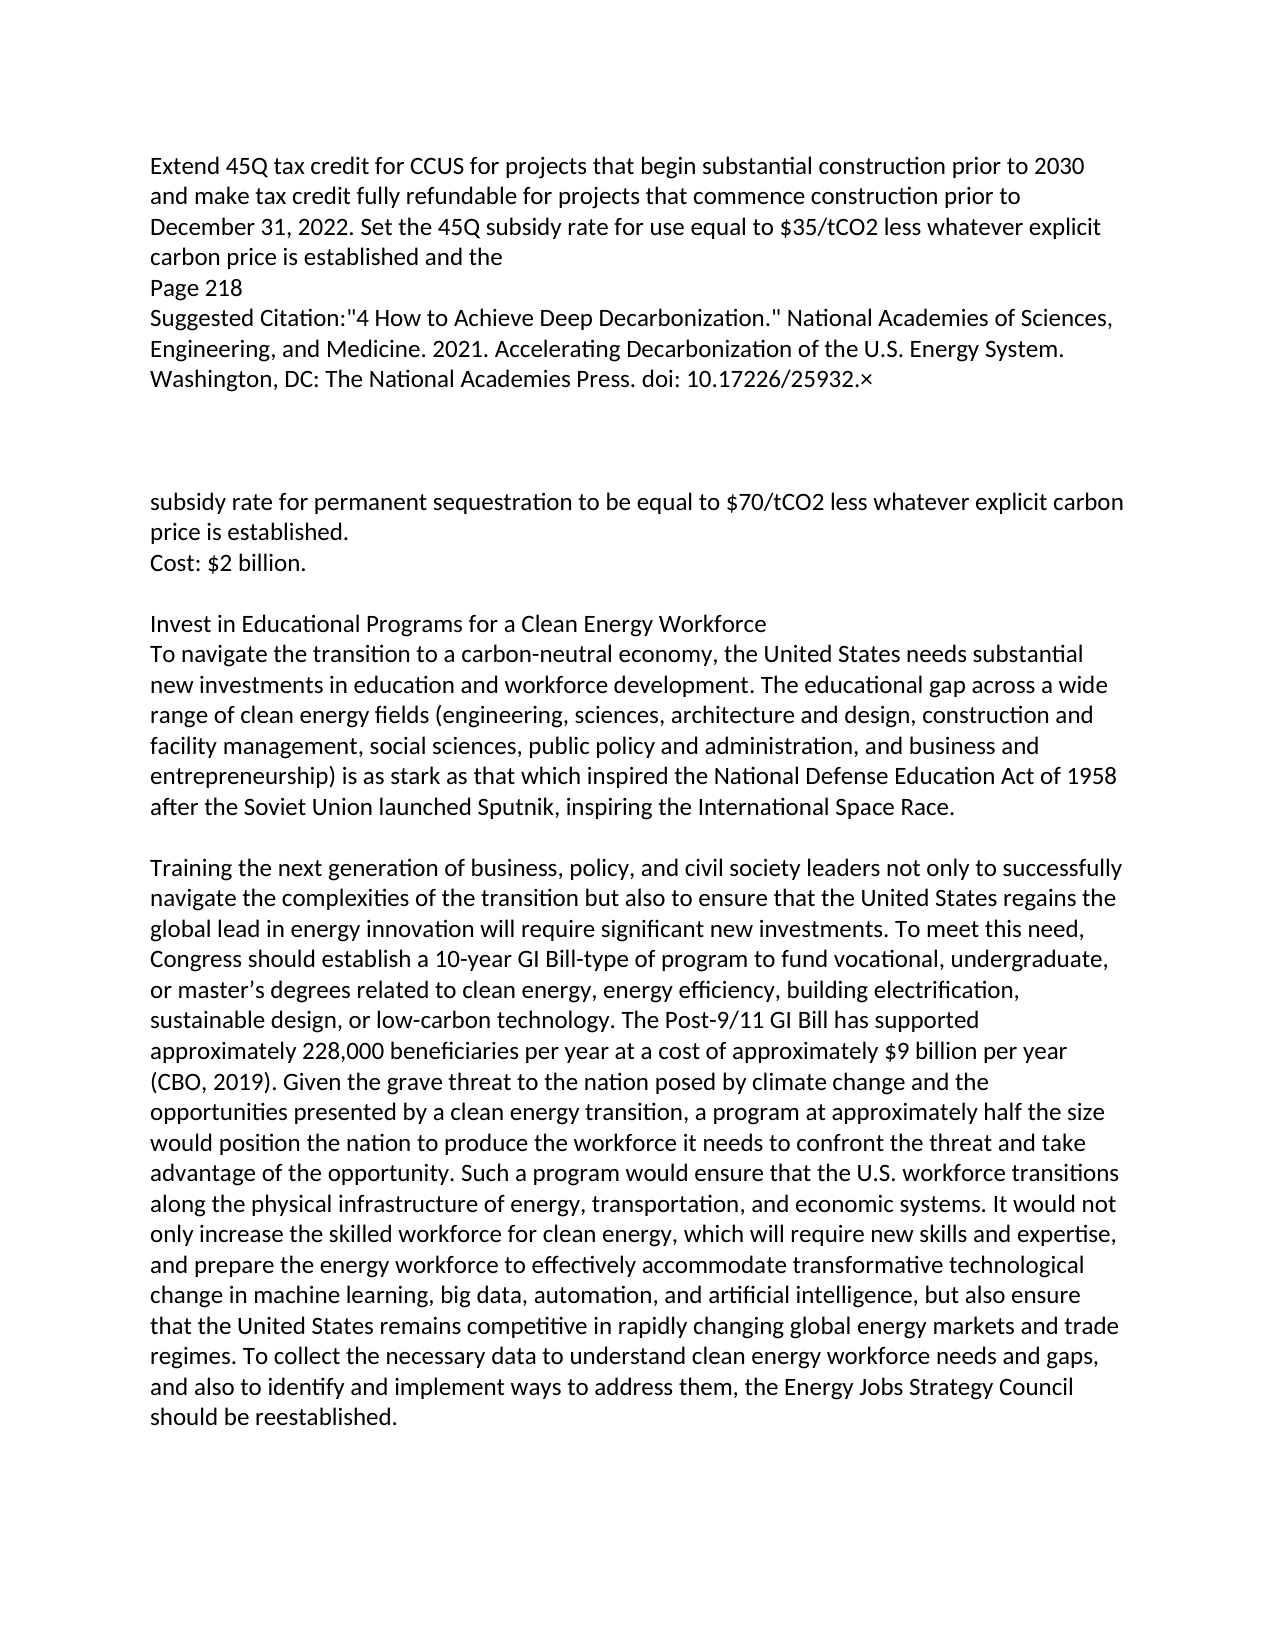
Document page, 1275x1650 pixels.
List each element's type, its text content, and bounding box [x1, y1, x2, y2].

text Extend 45Q tax credit for CCUS for projects that begin substantial construction prior to 2030 and make tax credit fully refundable for projects that commence construction prior to December 31, 2022. Set the 45Q subsidy rate for use equal to $35/tCO2 less whatever explicit carbon price is established and the [150, 150, 1125, 272]
text Invest in Educational Programs for a Clean Energy Workforce [150, 608, 1125, 638]
text subsidy rate for permanent sequestration to be equal to $70/tCO2 less whatever explicit carbon price is established. [150, 486, 1125, 547]
text Cost: $2 billion. [150, 547, 1125, 577]
text Suggested Citation:"4 How to Achieve Deep Decarbonization." National Academies of Sciences, Engineering, and Medicine. 2021. Accelerating Decarbonization of the U.S. Energy System. Washington, DC: The National Academies Press. doi: 10.17226/25932.× [150, 303, 1125, 394]
text Page 218 [150, 272, 1125, 303]
text Training the next generation of business, policy, and civil society leaders not only to successfully navigate the complexities of the transition but also to ensure that the United States regains the global lead in energy innovation will require significant new investments. To meet this need, Congress should establish a 10-year GI Bill-type of program to fund vocational, undergraduate, or master’s degrees related to clean energy, energy efficiency, building electrification, sustainable design, or low-carbon technology. The Post-9/11 GI Bill has supported approximately 228,000 beneficiaries per year at a cost of approximately $9 billion per year (CBO, 2019). Given the grave threat to the nation posed by climate change and the opportunities presented by a clean energy transition, a program at approximately half the size would position the nation to produce the workforce it needs to confront the threat and take advantage of the opportunity. Such a program would ensure that the U.S. workforce transitions along the physical infrastructure of energy, transportation, and economic systems. It would not only increase the skilled workforce for clean energy, which will require new skills and expertise, and prepare the energy workforce to effectively accommodate transformative technological change in machine learning, big data, automation, and artificial intelligence, but also ensure that the United States remains competitive in rapidly changing global energy markets and trade regimes. To collect the necessary data to understand clean energy workforce needs and gaps, and also to identify and implement ways to address them, the Energy Jobs Strategy Council should be reestablished. [150, 852, 1125, 1432]
text To navigate the transition to a carbon-neutral economy, the United States needs substantial new investments in education and workforce development. The educational gap across a wide range of clean energy fields (engineering, sciences, architecture and design, construction and facility management, social sciences, public policy and administration, and business and entrepreneurship) is as stark as that which inspired the National Defense Education Act of 1958 after the Soviet Union launched Sputnik, inspiring the International Space Race. [150, 638, 1125, 821]
